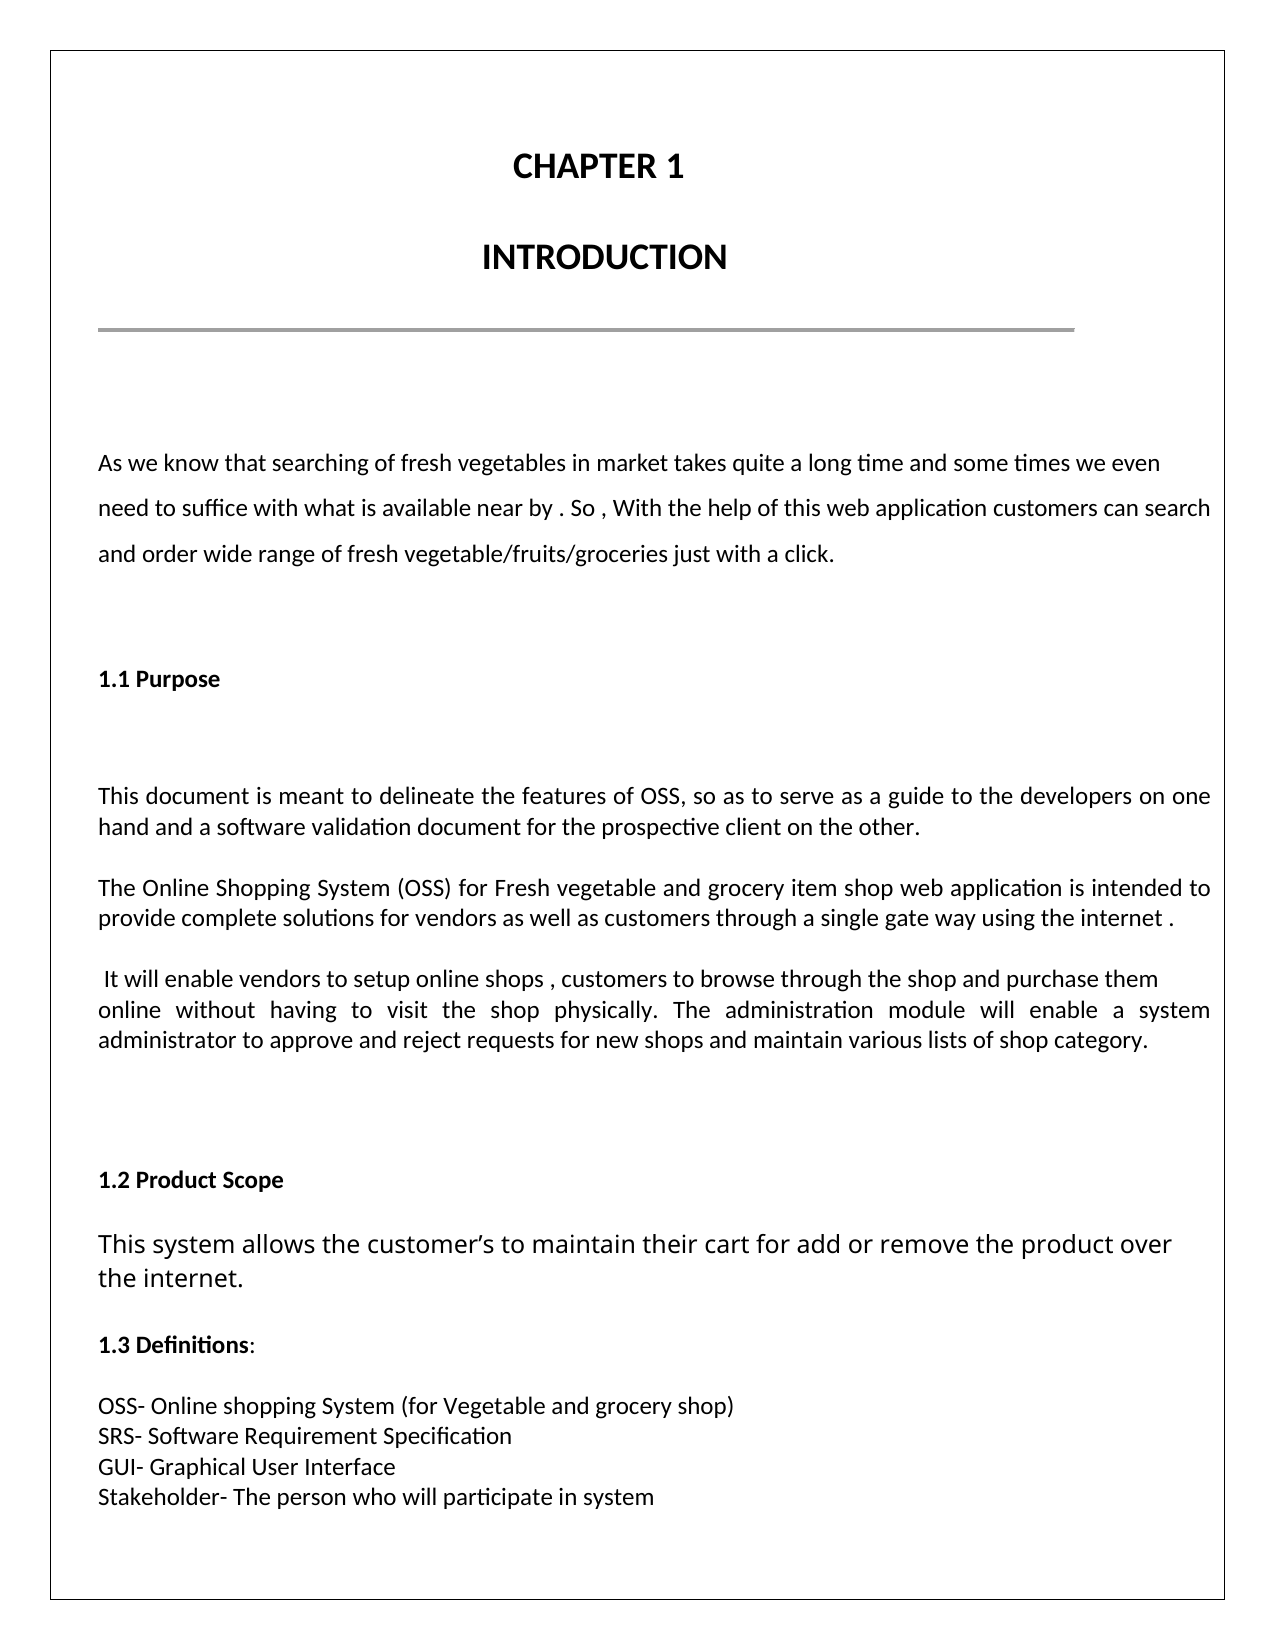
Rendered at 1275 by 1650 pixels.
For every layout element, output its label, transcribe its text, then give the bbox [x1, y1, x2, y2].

text GUI- Graphical User Interface [98, 1451, 1213, 1482]
text 1.1 Purpose [98, 663, 1213, 693]
picture [96, 326, 1075, 334]
text OSS- Online shopping System (for Vegetable and grocery shop) [98, 1390, 1213, 1421]
text Stakeholder- The person who will participate in system [98, 1482, 1213, 1512]
text CHAPTER 1 [479, 142, 1213, 187]
text As we know that searching of fresh vegetables in market takes quite a long time and some times we even need to suffice with what is available near by . So , With the help of this web application customers can search and order wide range of fresh vegetable/fruits/groceries just with a click. [98, 447, 1213, 569]
text online without having to visit the shop physically. The administration module will enable a system administrator to approve and reject requests for new shops and maintain various lists of shop category. [98, 994, 1213, 1055]
text 1.3 Definitions: [98, 1329, 1213, 1359]
text The Online Shopping System (OSS) for Fresh vegetable and grocery item shop web application is intended to provide complete solutions for vendors as well as customers through a single gate way using the internet . [98, 872, 1213, 933]
text SRS- Software Requirement Specification [98, 1421, 1213, 1451]
text INTRODUCTION [439, 233, 1213, 279]
text 1.2 Product Scope [98, 1164, 1213, 1195]
text This system allows the customer’s to maintain their cart for add or remove the product over the internet. [98, 1227, 1213, 1295]
text It will enable vendors to setup online shops , customers to browse through the shop and purchase them [98, 963, 1213, 994]
text This document is meant to delineate the features of OSS, so as to serve as a guide to the developers on one hand and a software validation document for the prospective client on the other. [98, 780, 1213, 841]
